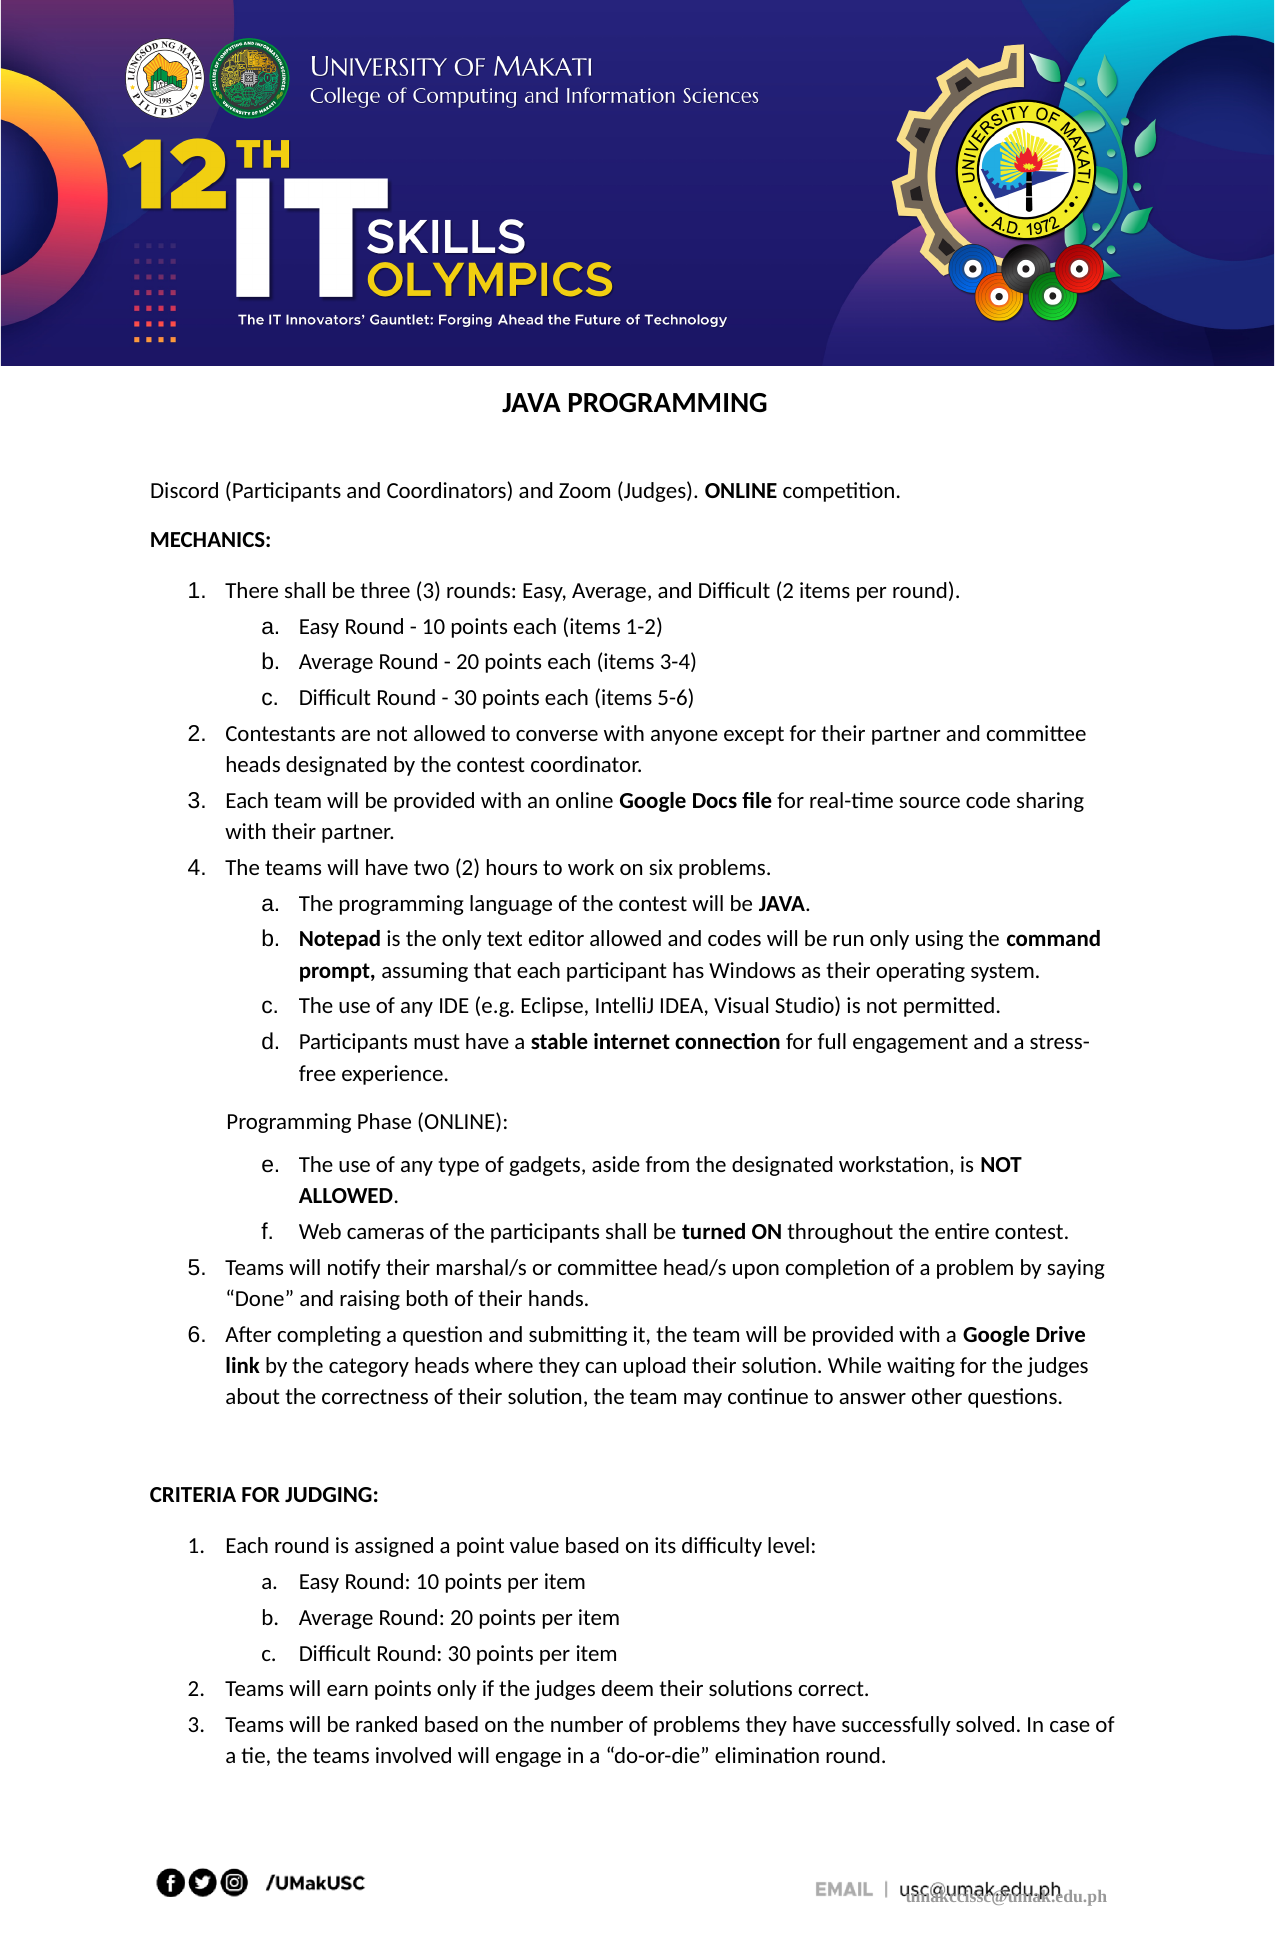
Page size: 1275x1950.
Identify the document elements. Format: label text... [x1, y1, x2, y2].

text Programming Phase (ONLINE): [226, 1107, 1124, 1135]
text JAVA PROGRAMMING [150, 384, 1120, 420]
list After completing a question and submitting it, the team will be provided with a Google Drive link by the category heads where they can upload their solution. While waiting for the judges about the correctness of their solution, the team may continue to answer other questions. [187, 1320, 1124, 1411]
list Web cameras of the participants shall be turned ON throughout the entire contest. [261, 1217, 1124, 1245]
list Teams will notify their marshal/s or committee head/s upon completion of a problem by saying “Done” and raising both of their hands. [187, 1253, 1124, 1312]
list Teams will be ranked based on the number of problems they have successfully solved. In case of a tie, the teams involved will engage in a “do-or-die” elimination round. [187, 1710, 1124, 1770]
text MECHANICS: [149, 525, 1125, 553]
list The teams will have two (2) hours to work on six problems. [187, 853, 1124, 881]
text CRITERIA FOR JUDGING: [149, 1480, 1125, 1508]
text Discord (Participants and Coordinators) and Zoom (Judges). ONLINE competition. [150, 476, 1125, 504]
picture [0, 0, 1275, 366]
list Each round is assigned a point value based on its difficulty level: [187, 1532, 1124, 1560]
picture [11, 1795, 1266, 1950]
list Average Round: 20 points per item [261, 1603, 1124, 1631]
list Teams will earn points only if the judges deem their solutions correct. [187, 1674, 1124, 1703]
list The programming language of the contest will be JAVA. [261, 889, 1124, 917]
list Average Round - 20 points each (items 3-4) [261, 647, 1124, 676]
list Easy Round - 10 points each (items 1-2) [261, 612, 1124, 640]
list The use of any IDE (e.g. Eclipse, IntelliJ IDEA, Visual Studio) is not permitted. [261, 992, 1124, 1020]
list Easy Round: 10 points per item [261, 1567, 1124, 1595]
list Contestants are not allowed to converse with anyone except for their partner and committee heads designated by the contest coordinator. [187, 719, 1124, 778]
list Participants must have a stable internet connection for full engagement and a stress-free experience. [261, 1027, 1124, 1087]
list There shall be three (3) rounds: Easy, Average, and Difficult (2 items per round). [187, 576, 1124, 604]
list Notepad is the only text editor allowed and codes will be run only using the command prompt, assuming that each participant has Windows as their operating system. [261, 924, 1124, 984]
list Each team will be provided with an online Google Docs file for real-time source code sharing with their partner. [187, 786, 1124, 845]
list Difficult Round - 30 points each (items 5-6) [261, 683, 1124, 711]
list Difficult Round: 30 points per item [261, 1639, 1124, 1667]
list The use of any type of gadgets, aside from the designated workstation, is NOT ALLOWED. [261, 1150, 1124, 1209]
